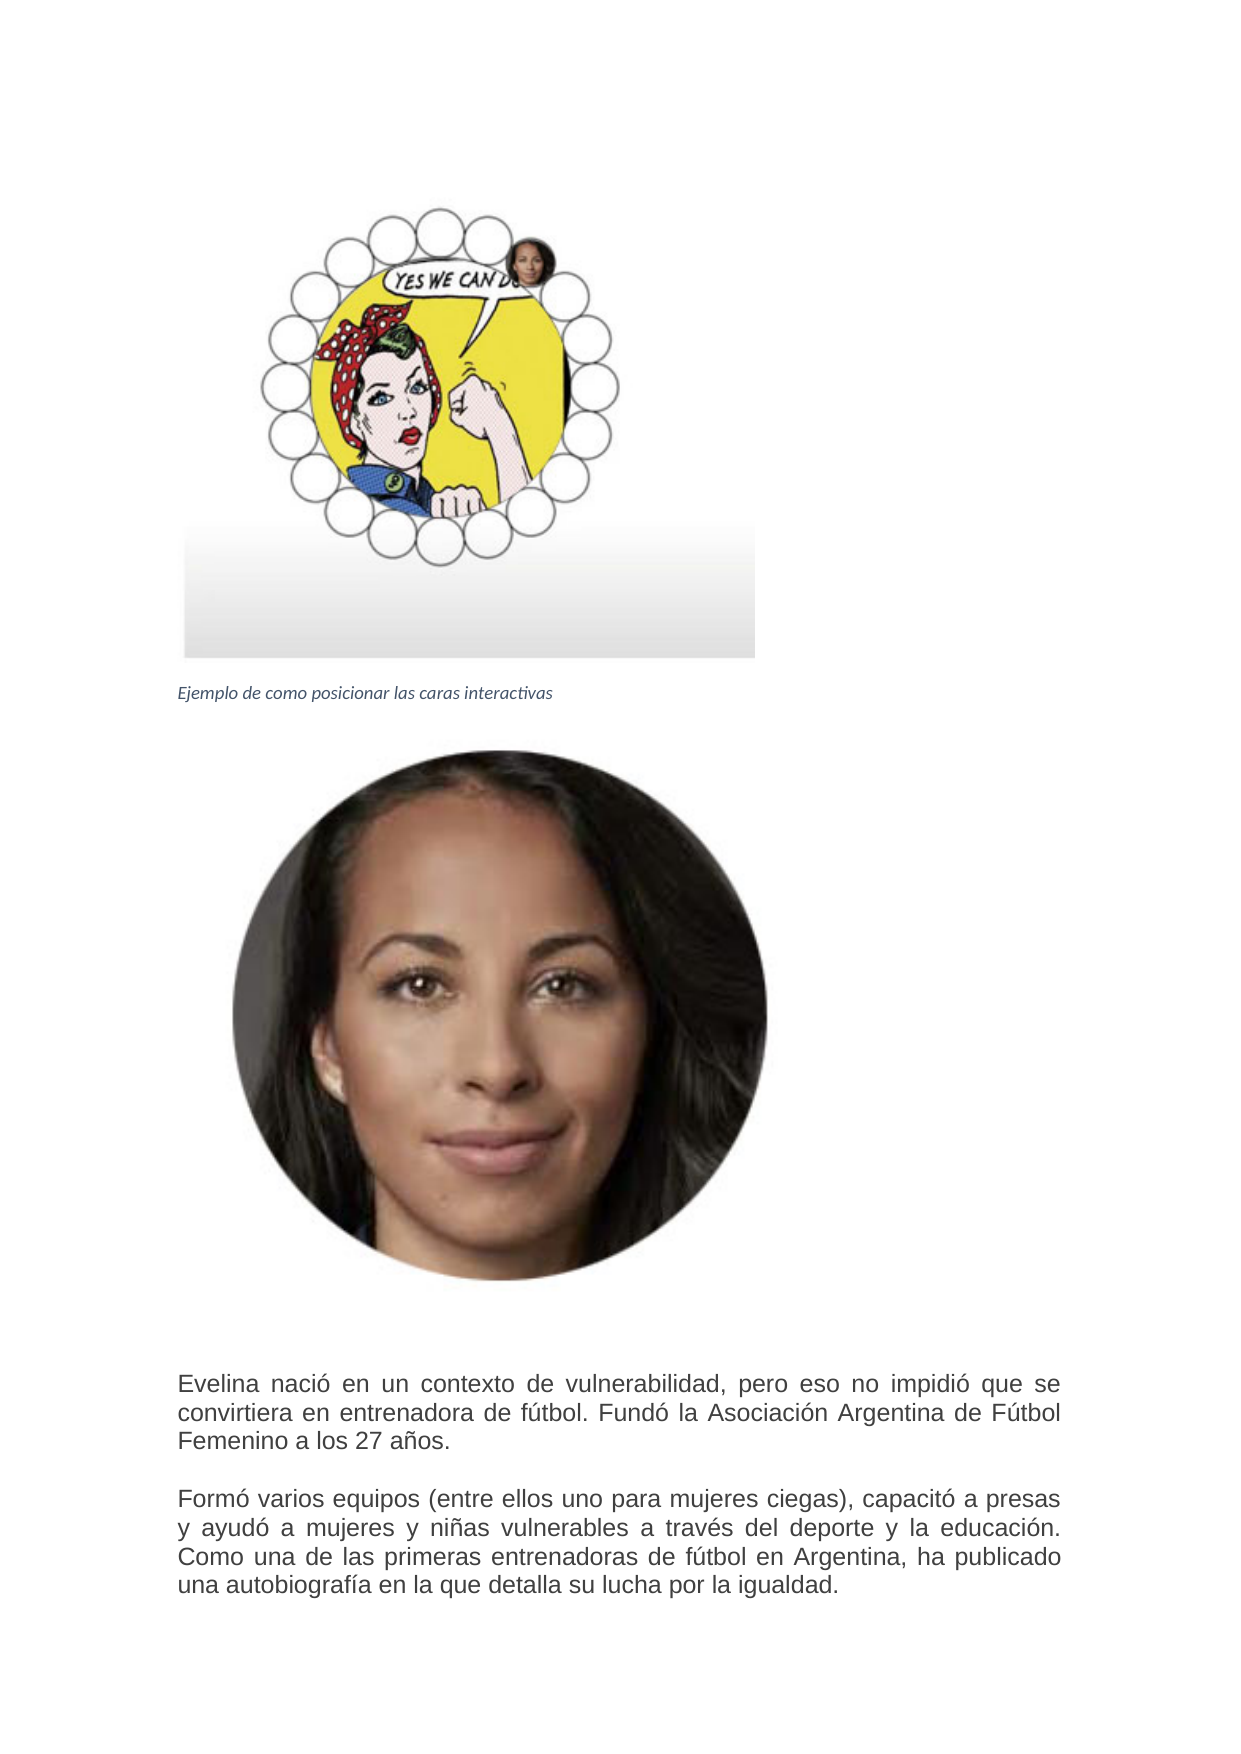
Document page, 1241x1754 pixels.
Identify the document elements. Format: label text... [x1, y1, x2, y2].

text Evelina nació en un contexto de vulnerabilidad, pero eso no impidió que se convirtiera en entrenadora de fútbol. Fundó la Asociación Argentina de Fútbol Femenino a los 27 años. [177, 1369, 1063, 1455]
picture [177, 725, 803, 1350]
picture [177, 147, 755, 663]
text Formó varios equipos (entre ellos uno para mujeres ciegas), capacitó a presas y ayudó a mujeres y niñas vulnerables a través del deporte y la educación. Como una de las primeras entrenadoras de fútbol en Argentina, ha publicado una autobiografía en la que detalla su lucha por la igualdad. [177, 1484, 1063, 1599]
text Ejemplo de como posicionar las caras interactivas [177, 681, 1063, 704]
